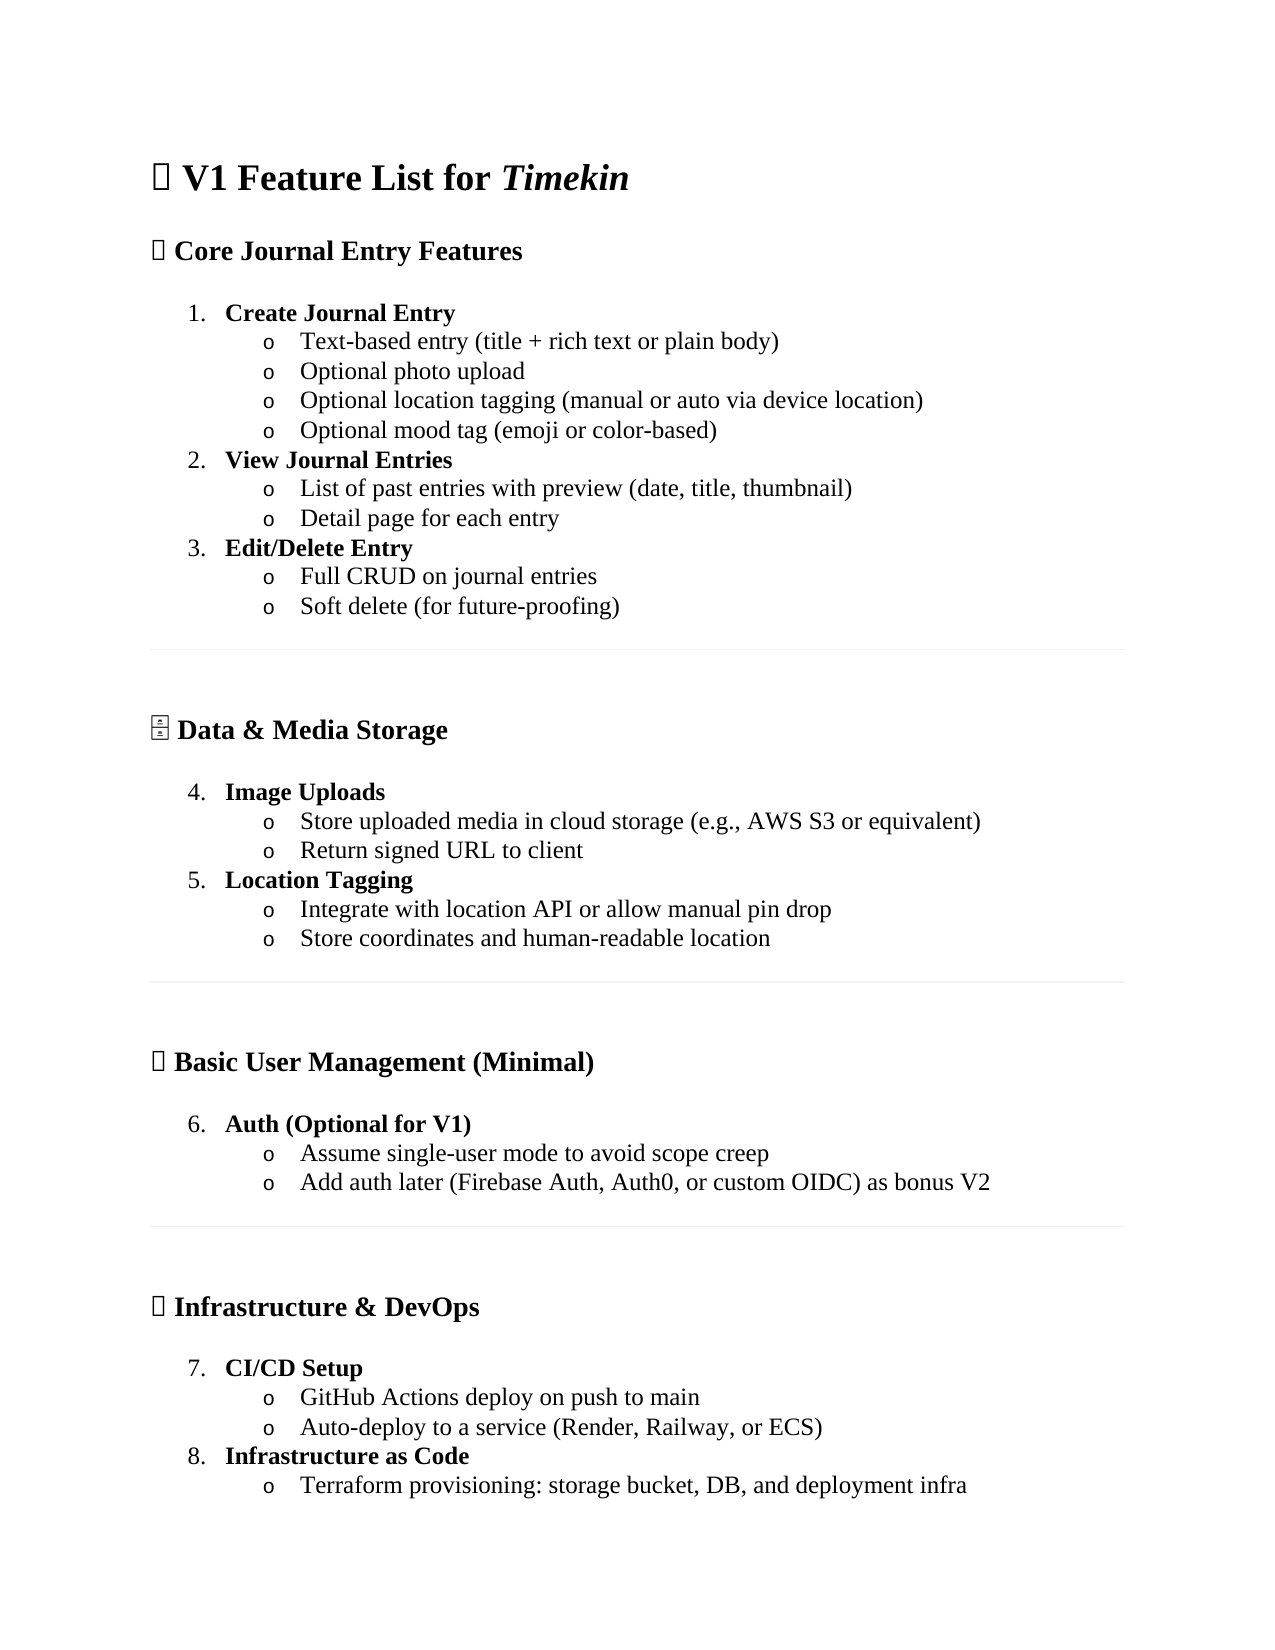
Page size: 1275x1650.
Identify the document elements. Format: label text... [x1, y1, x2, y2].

list Image Uploads [187, 777, 1125, 806]
list Create Journal Entry [187, 298, 1125, 326]
list Detail page for each entry [262, 503, 1125, 533]
list Terraform provisioning: storage bucket, DB, and deployment infra [262, 1470, 1125, 1500]
list Return signed URL to client [262, 835, 1125, 865]
list View Journal Entries [187, 445, 1125, 473]
text 📓 Core Journal Entry Features [150, 230, 1125, 268]
list Edit/Delete Entry [187, 533, 1125, 561]
list Full CRUD on journal entries [262, 561, 1125, 591]
list Infrastructure as Code [187, 1441, 1125, 1470]
list Store coordinates and human-readable location [262, 923, 1125, 953]
list Store uploaded media in cloud storage (e.g., AWS S3 or equivalent) [262, 806, 1125, 835]
list Assume single-user mode to avoid scope creep [262, 1138, 1125, 1167]
list Optional photo upload [262, 356, 1125, 386]
list Location Tagging [187, 865, 1125, 894]
list Optional mood tag (emoji or color-based) [262, 415, 1125, 445]
list List of past entries with preview (date, title, thumbnail) [262, 473, 1125, 503]
list Text-based entry (title + rich text or plain body) [262, 326, 1125, 356]
text 👤 Basic User Management (Minimal) [150, 1042, 1125, 1080]
list CI/CD Setup [187, 1353, 1125, 1382]
list Add auth later (Firebase Auth, Auth0, or custom OIDC) as bonus V2 [262, 1167, 1125, 1197]
text ✅ V1 Feature List for Timekin [150, 150, 1125, 201]
list GitHub Actions deploy on push to main [262, 1382, 1125, 1412]
list Auto-deploy to a service (Render, Railway, or ECS) [262, 1412, 1125, 1441]
list Optional location tagging (manual or auto via device location) [262, 386, 1125, 415]
text 🗄️ Data & Media Storage [150, 709, 1125, 748]
list Soft delete (for future-proofing) [262, 591, 1125, 621]
list Integrate with location API or allow manual pin drop [262, 894, 1125, 923]
text 🧱 Infrastructure & DevOps [150, 1286, 1125, 1324]
list Auth (Optional for V1) [187, 1109, 1125, 1138]
